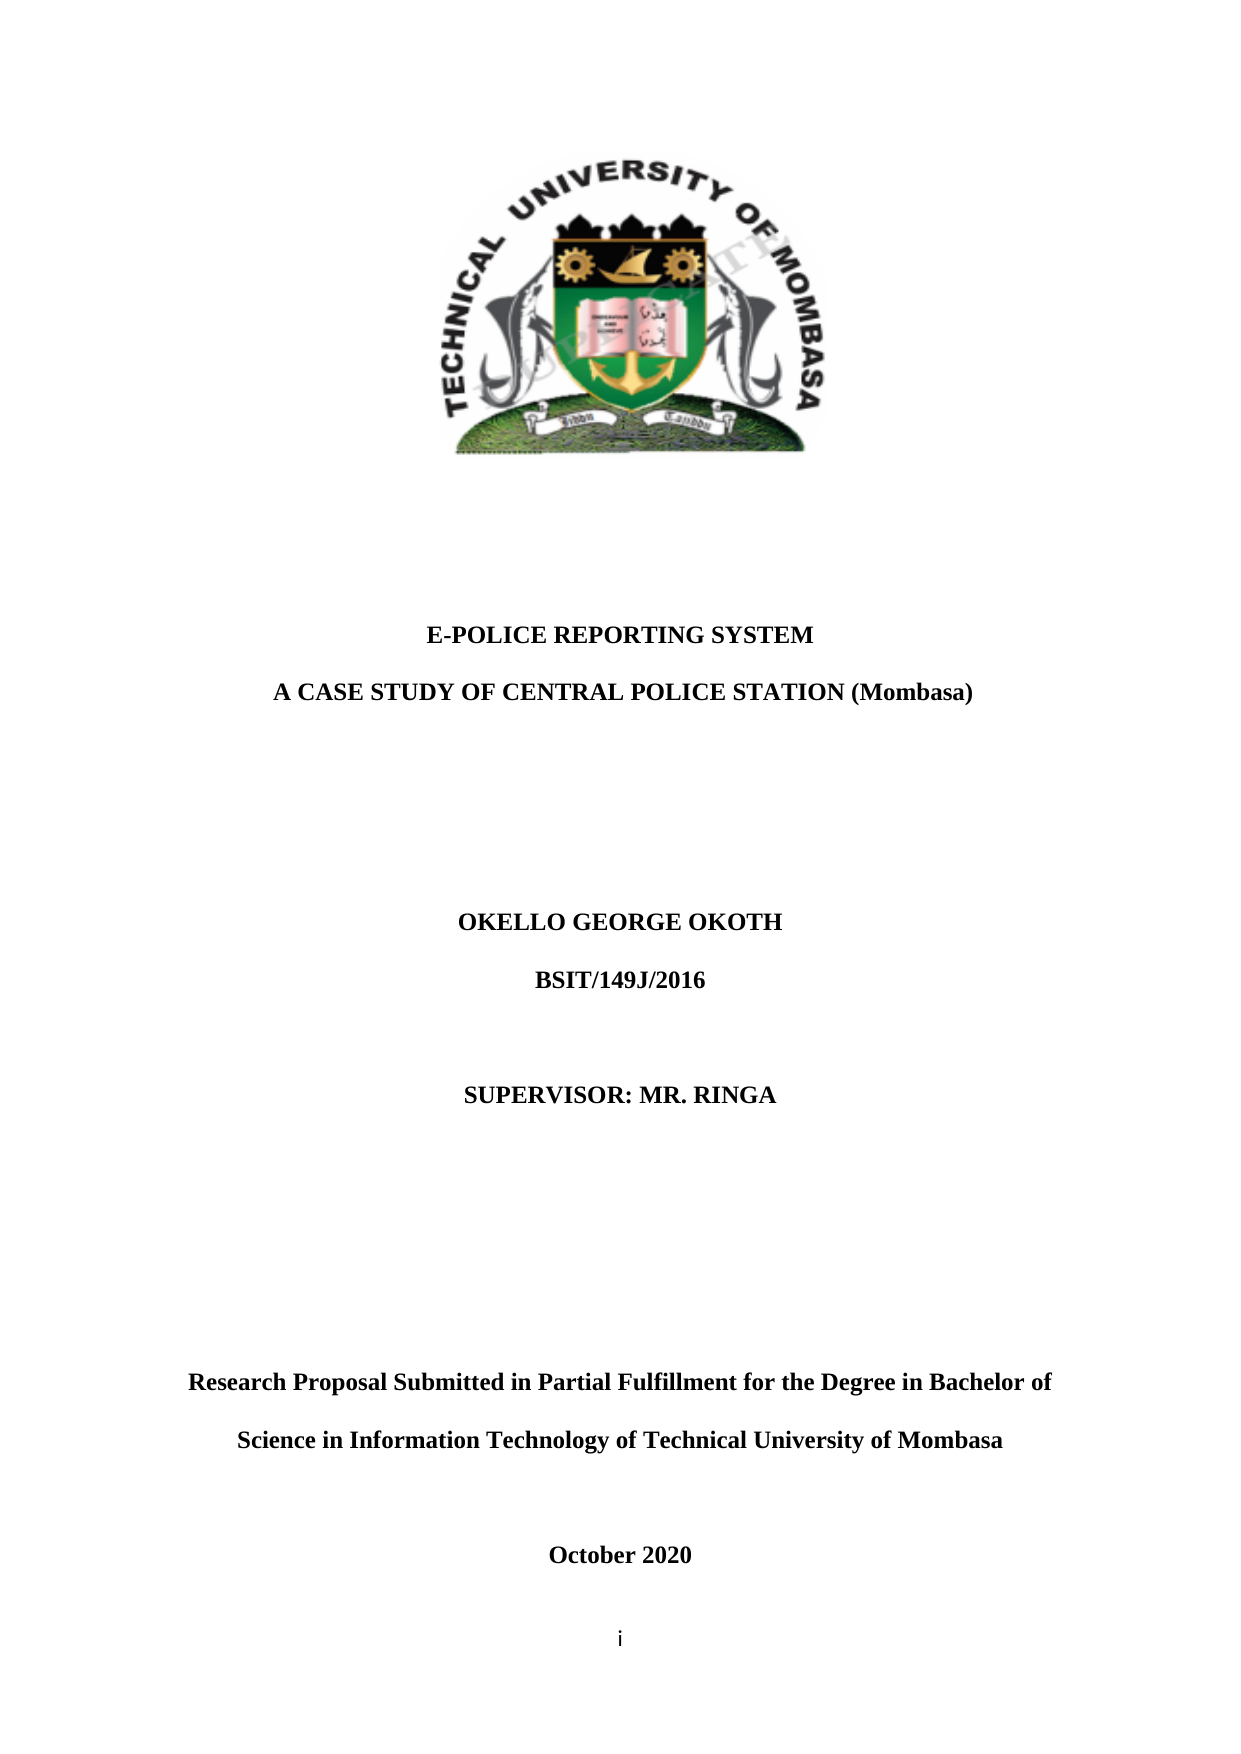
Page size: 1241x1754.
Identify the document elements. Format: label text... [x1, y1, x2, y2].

text E-POLICE REPORTING SYSTEM [150, 620, 1090, 649]
text A CASE STUDY OF CENTRAL POLICE STATION (Mombasa) [150, 677, 1090, 706]
text BSIT/149J/2016 [150, 965, 1090, 994]
text October 2020 [150, 1540, 1090, 1569]
text OKELLO GEORGE OKOTH [150, 907, 1090, 936]
text SUPERVISOR: MR. RINGA [150, 1080, 1090, 1109]
text Research Proposal Submitted in Partial Fulfillment for the Degree in Bachelor of Science in Information Technology of Technical University of Mombasa [150, 1367, 1090, 1454]
picture [438, 150, 827, 460]
